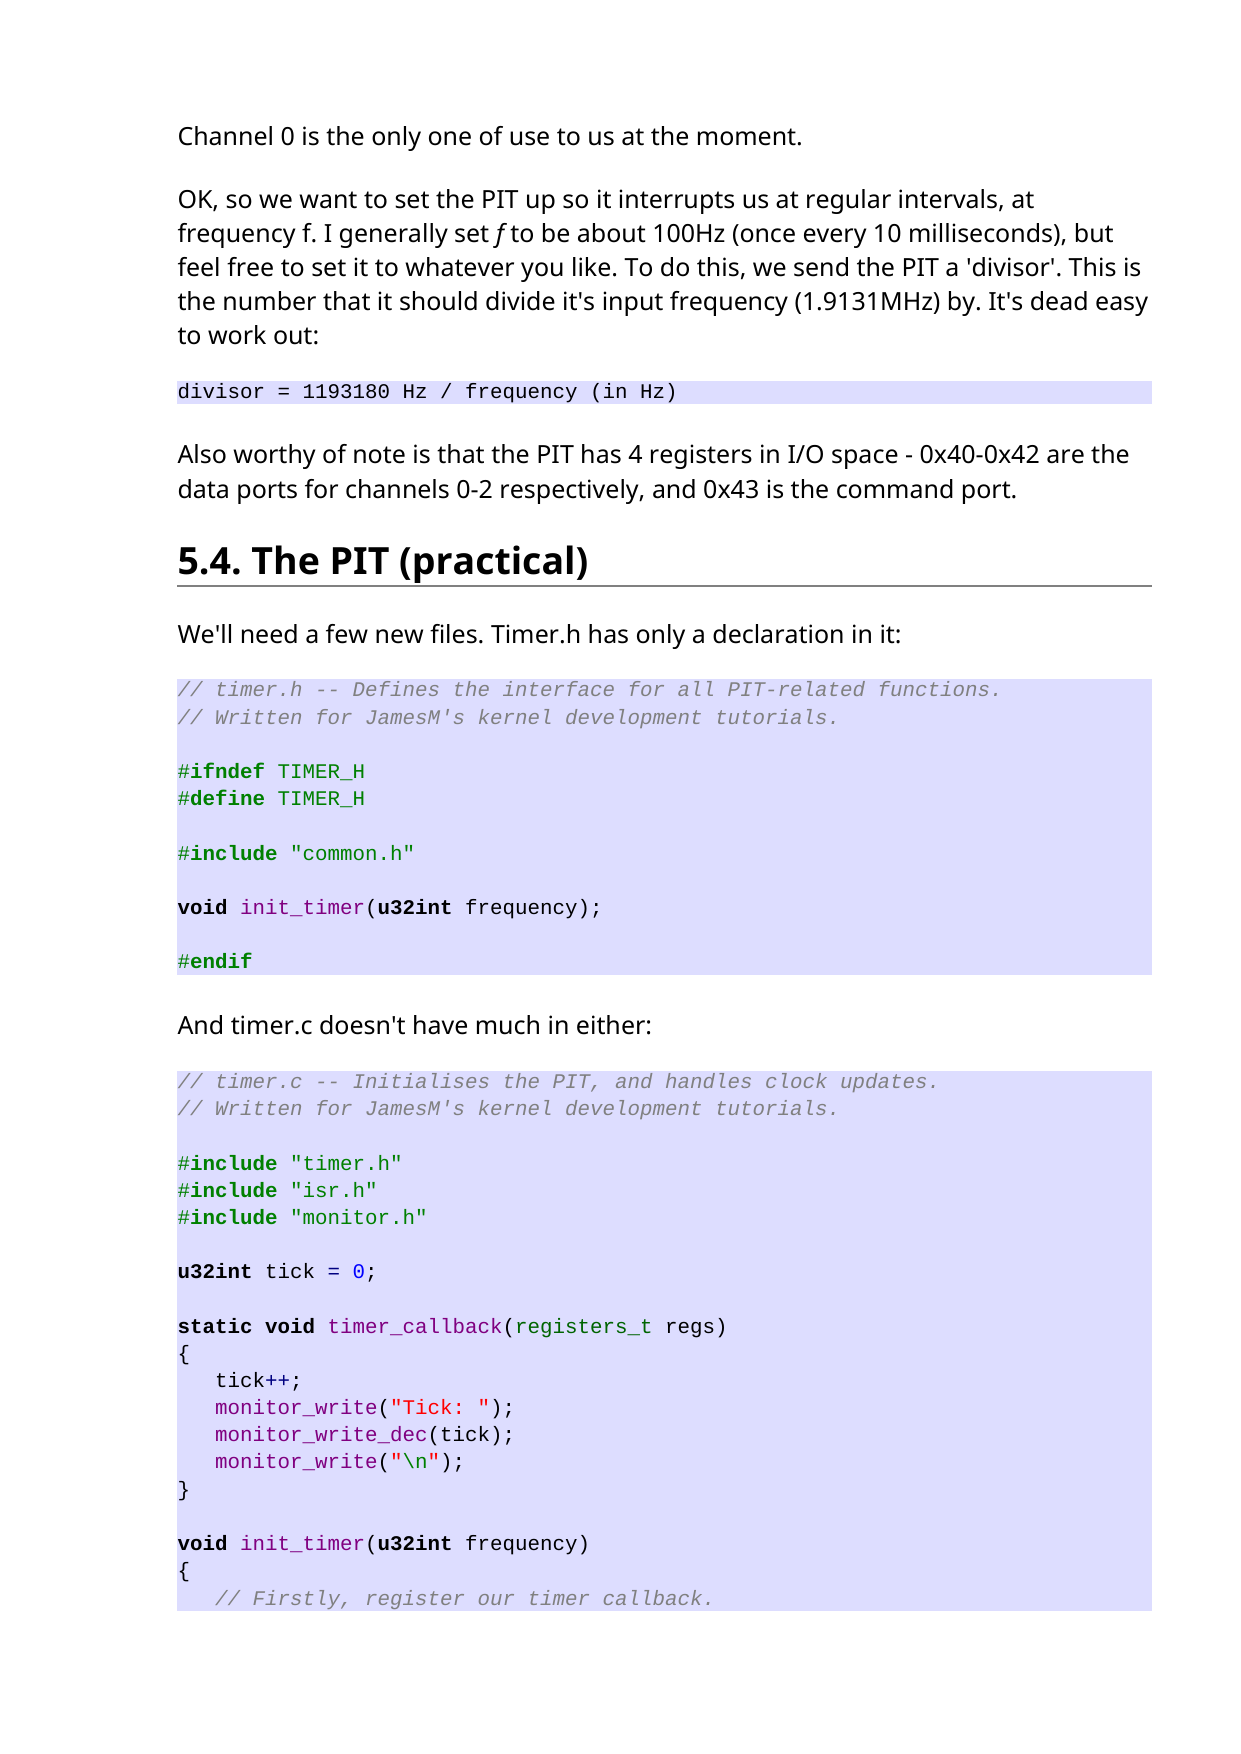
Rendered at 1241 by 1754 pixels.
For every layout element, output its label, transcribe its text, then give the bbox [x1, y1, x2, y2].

text Also worthy of note is that the PIT has 4 registers in I/O space - 0x40-0x42 are the data ports for channels 0-2 respectively, and 0x43 is the command port. [177, 437, 1152, 505]
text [177, 1071, 1152, 1611]
text And timer.c doesn't have much in either: [177, 1008, 1152, 1042]
text OK, so we want to set the PIT up so it interrupts us at regular intervals, at frequency f. I generally set f to be about 100Hz (once every 10 milliseconds), but feel free to set it to whatever you like. To do this, we send the PIT a 'divisor'. This is the number that it should divide it's input frequency (1.9131MHz) by. It's dead easy to work out: [177, 181, 1152, 352]
text // timer.h -- Defines the interface for all PIT-related functions. // Written for JamesM's kernel development tutorials. #ifndef TIMER_H #define TIMER_H #include "common.h" void init_timer(u32int frequency); #endif [177, 679, 1152, 975]
text divisor = 1193180 Hz / frequency (in Hz) [177, 381, 1152, 404]
text Channel 0 is the only one of use to us at the moment. [177, 118, 1152, 152]
text We'll need a few new files. Timer.h has only a declaration in it: [177, 616, 1152, 650]
subtitle 5.4. The PIT (practical) [177, 534, 1152, 585]
